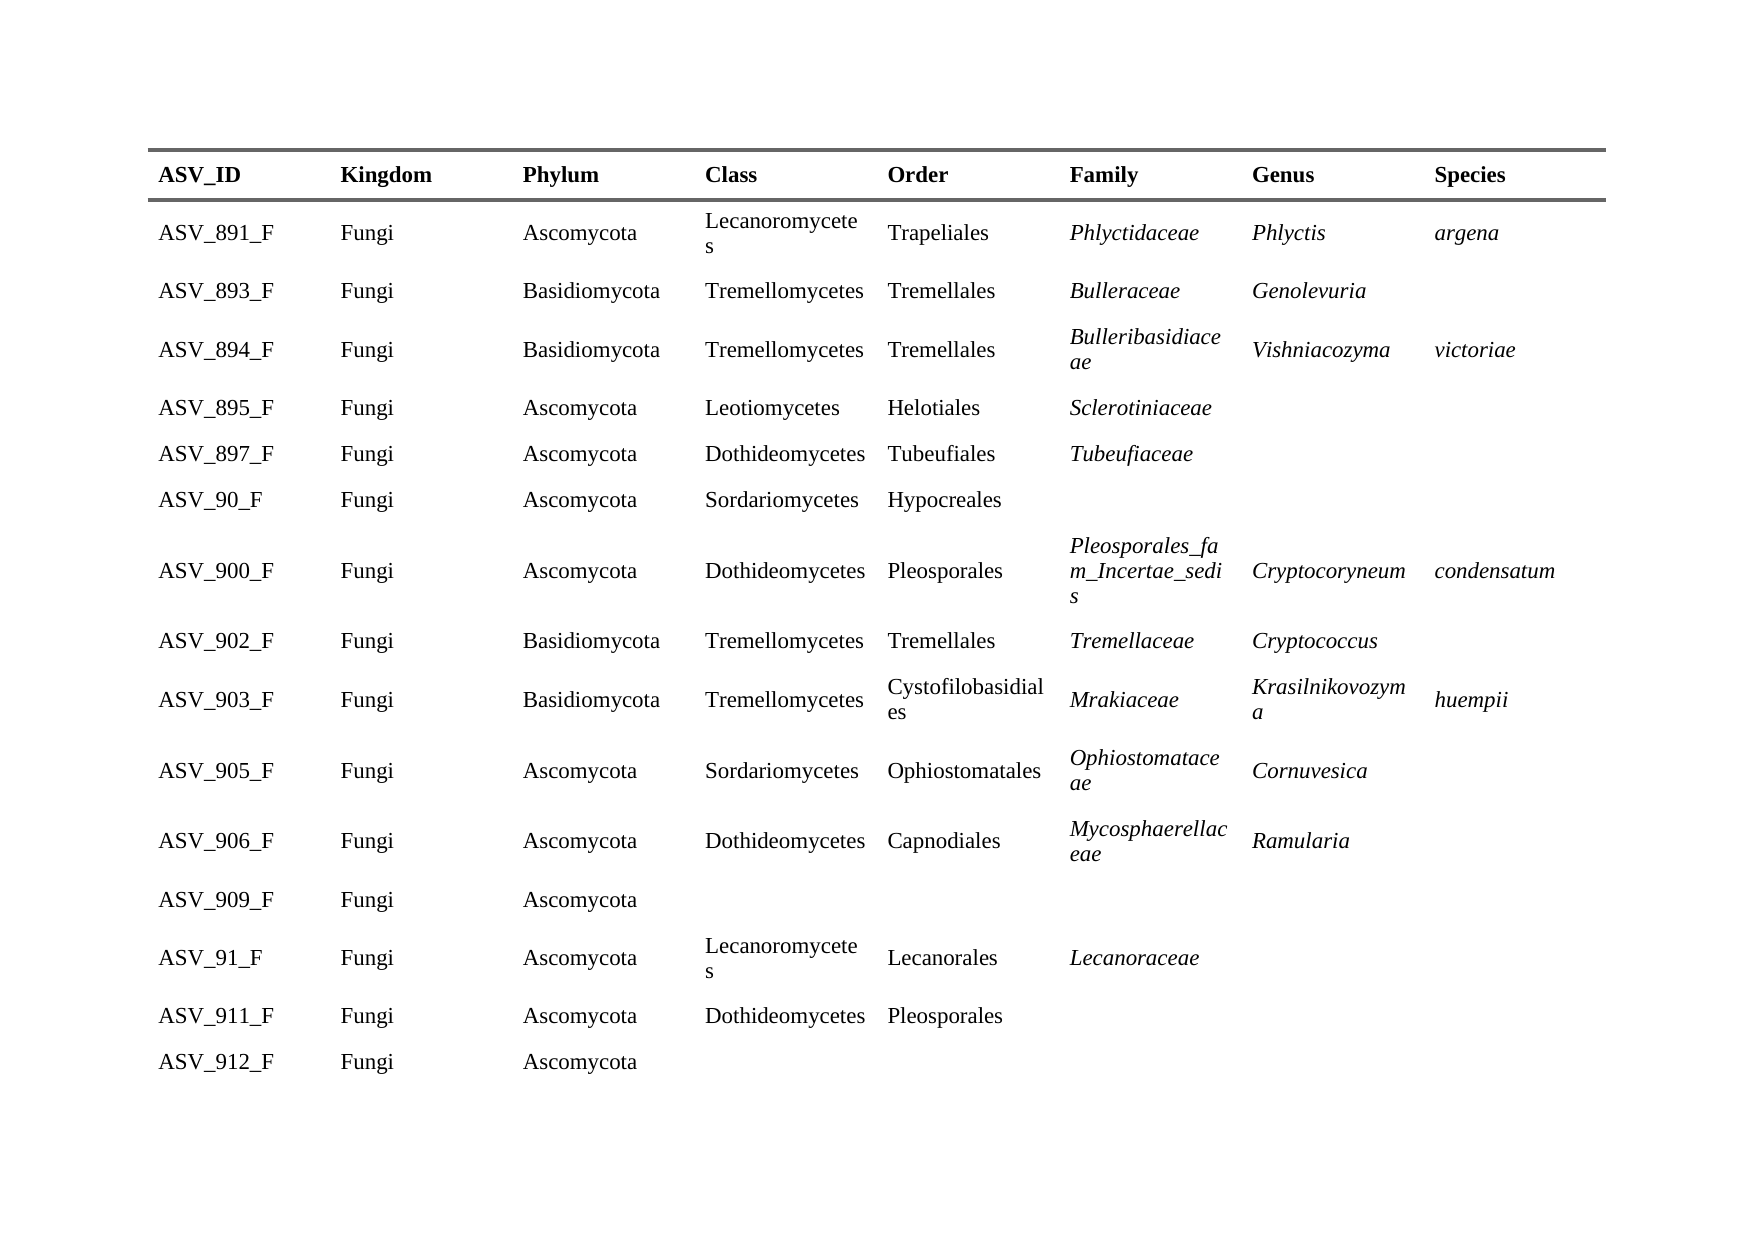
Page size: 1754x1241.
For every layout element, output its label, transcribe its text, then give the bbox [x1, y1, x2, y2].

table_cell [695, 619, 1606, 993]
table_header Family [1059, 152, 1241, 198]
table_header Kingdom [330, 152, 512, 198]
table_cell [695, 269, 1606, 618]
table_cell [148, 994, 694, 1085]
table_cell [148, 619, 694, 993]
table_header ASV_ID [148, 152, 330, 198]
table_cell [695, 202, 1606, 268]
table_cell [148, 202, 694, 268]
table_header Genus [1241, 152, 1424, 198]
table_header Phylum [512, 152, 694, 198]
table_header Order [877, 152, 1059, 198]
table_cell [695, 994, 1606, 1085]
table_header Class [695, 152, 877, 198]
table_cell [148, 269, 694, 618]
table_header Species [1424, 152, 1606, 198]
